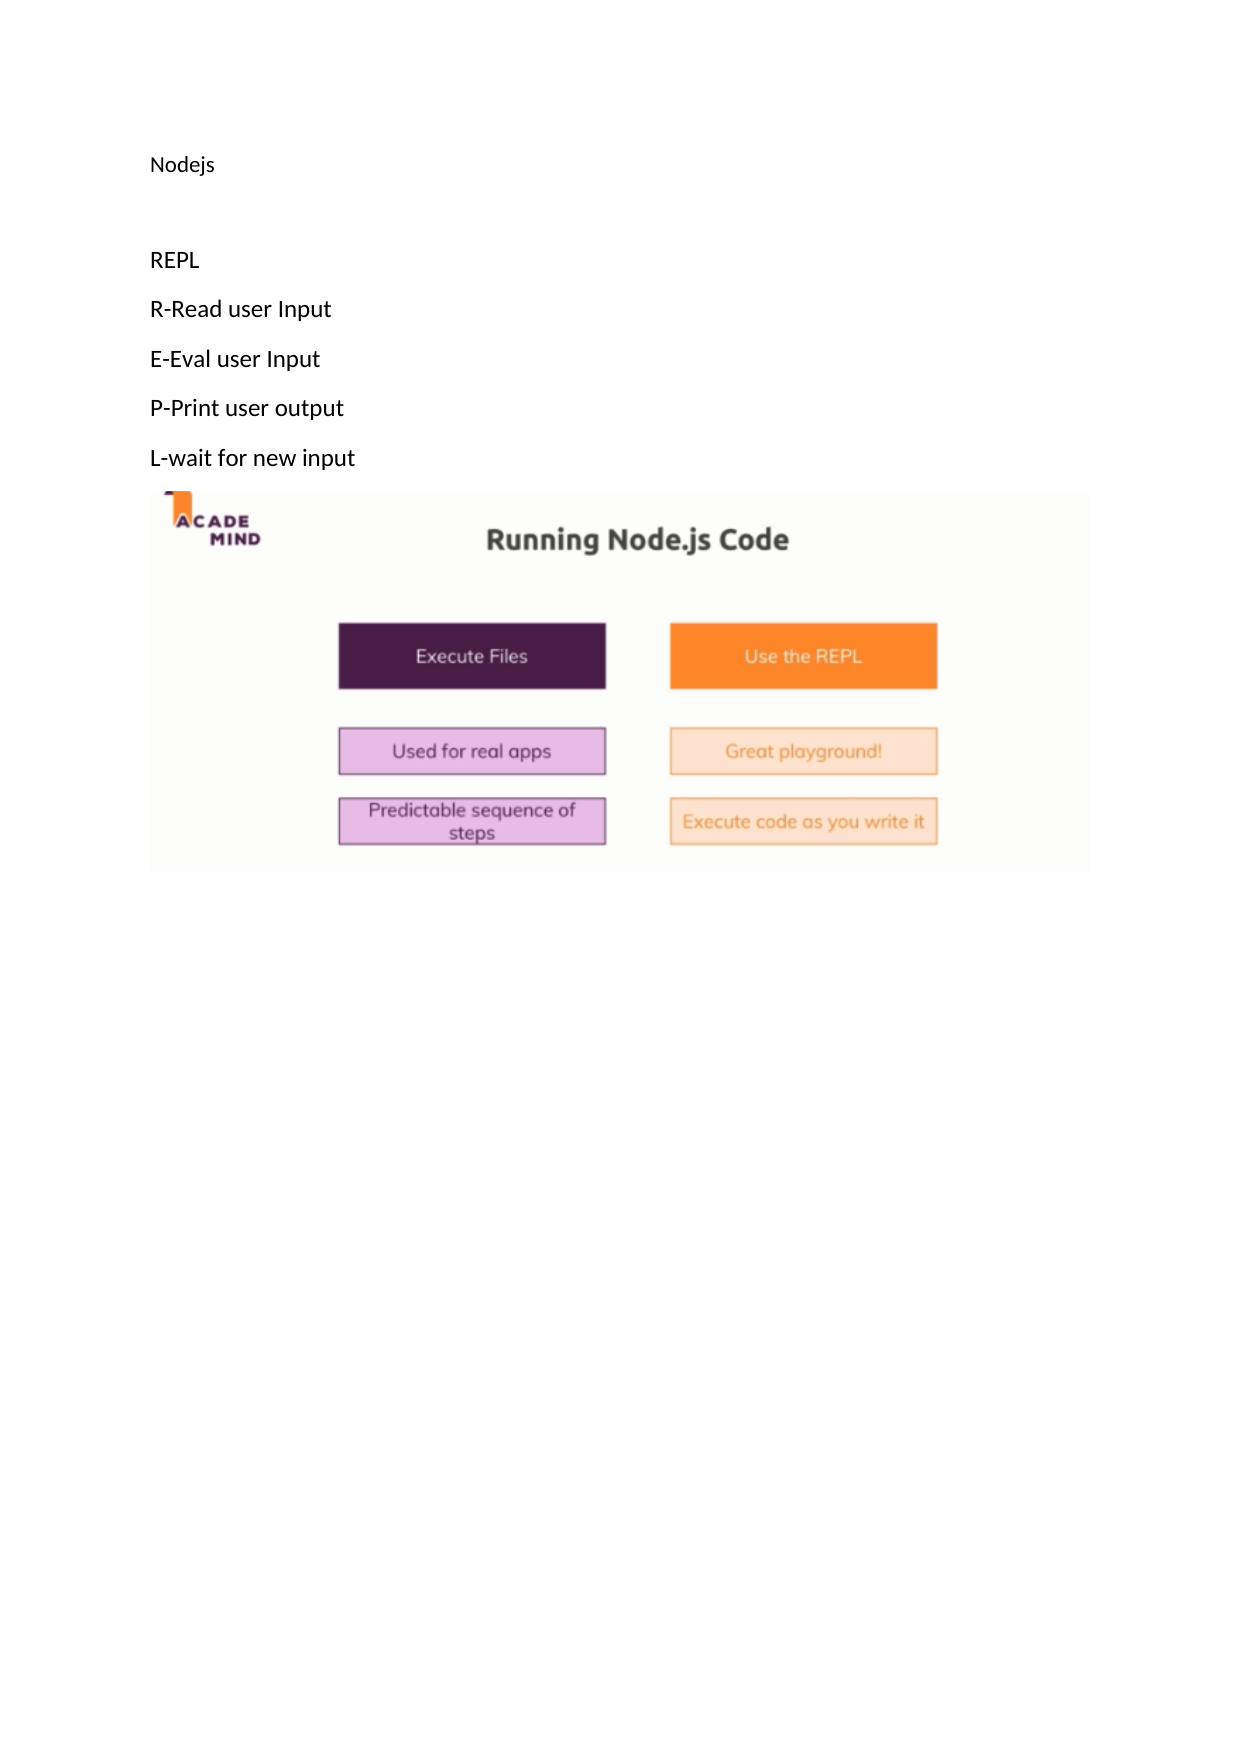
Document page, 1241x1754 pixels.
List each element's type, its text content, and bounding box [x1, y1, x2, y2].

text REPL [150, 244, 1090, 274]
text Nodejs [150, 150, 1090, 178]
text L-wait for new input [150, 442, 1090, 473]
text E-Eval user Input [150, 343, 1090, 373]
text P-Print user output [150, 392, 1090, 423]
text R-Read user Input [150, 293, 1090, 324]
picture [150, 491, 1091, 871]
